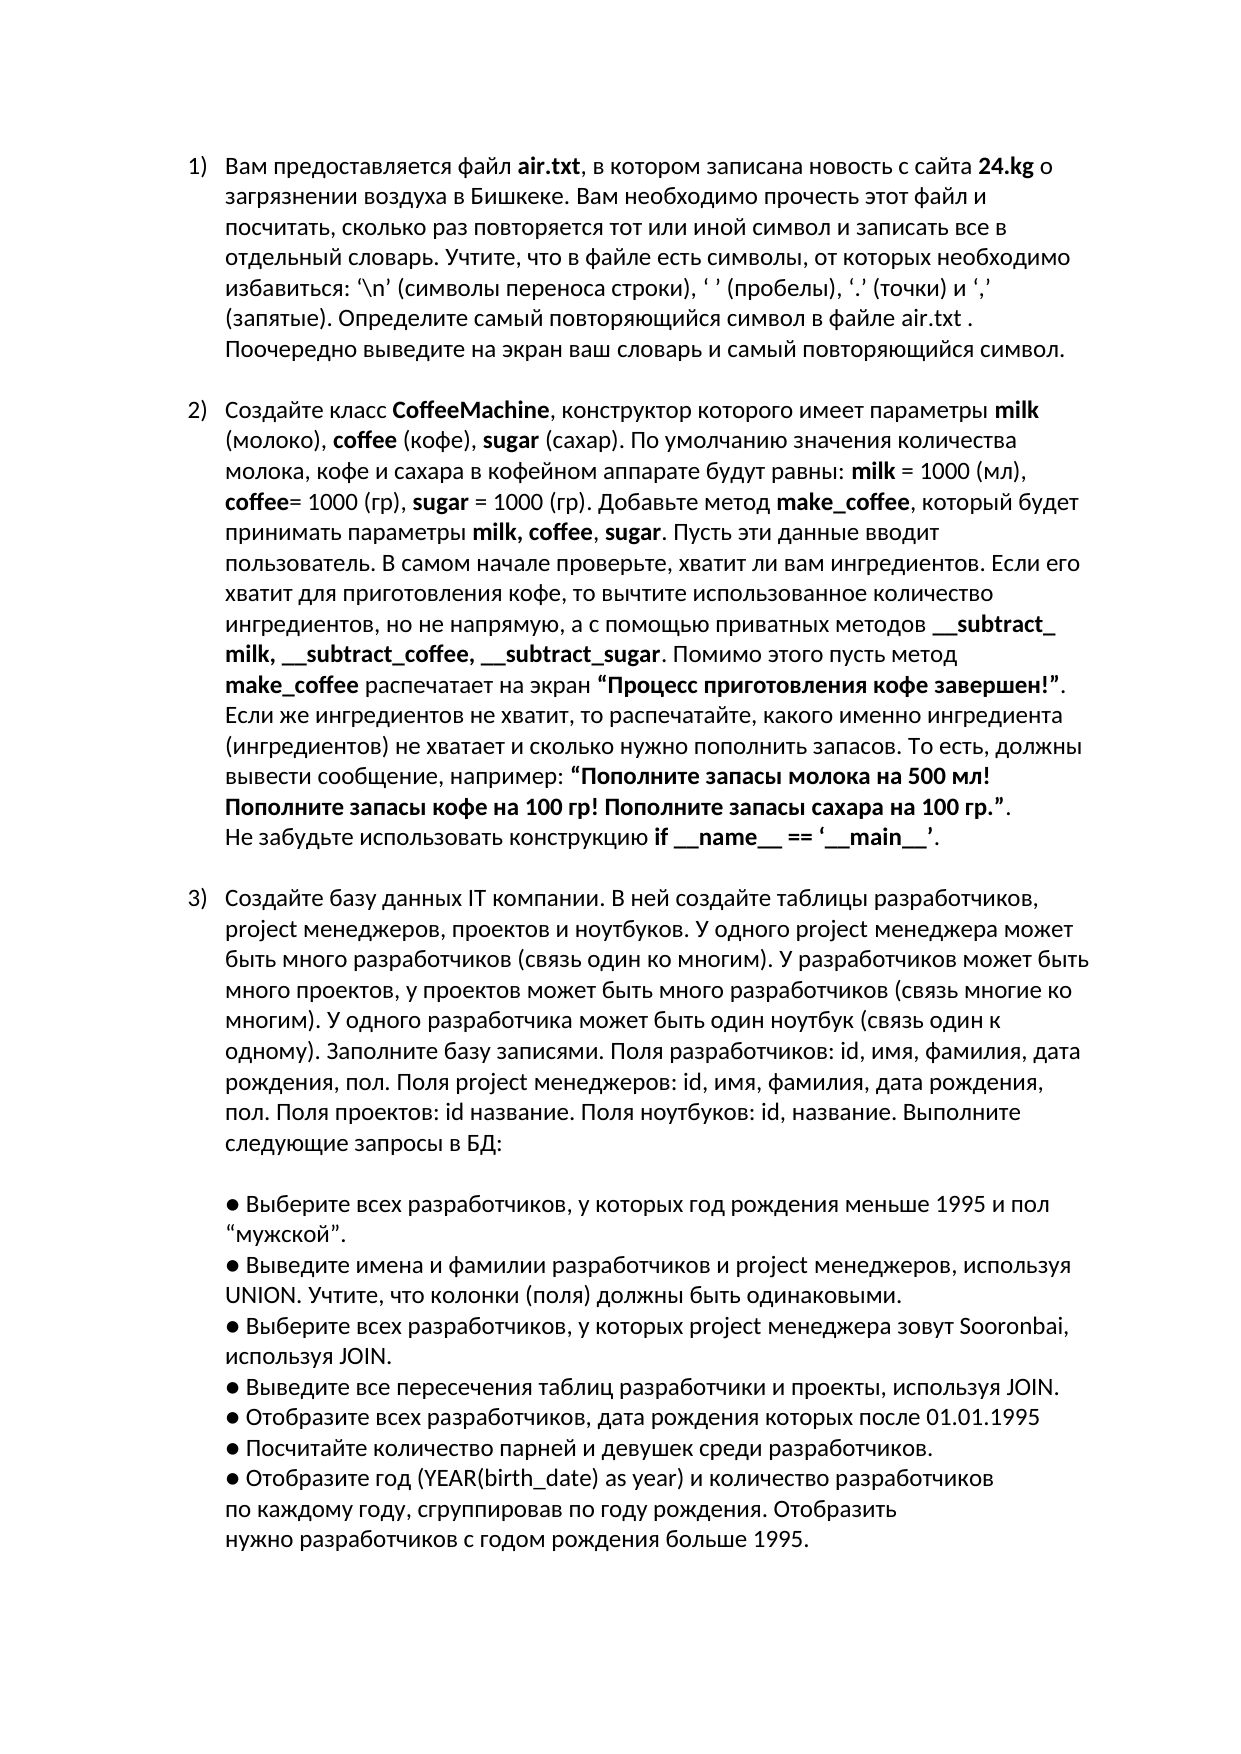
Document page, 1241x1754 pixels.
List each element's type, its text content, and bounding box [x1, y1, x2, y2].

list Вам предоставляется файл air.txt, в котором записана новость с сайта 24.kg о загрязнении воздуха в Бишкеке. Вам необходимо прочесть этот файл и посчитать, сколько раз повторяется тот или иной символ и записать все в отдельный словарь. Учтите, что в файле есть символы, от которых необходимо избавиться: ‘\n’ (символы переноса строки), ‘ ’ (пробелы), ‘.’ (точки) и ‘,’ (запятые). Определите самый повторяющийся символ в файле air.txt . Поочередно выведите на экран ваш словарь и самый повторяющийся символ. [187, 150, 1090, 364]
list ● Выведите имена и фамилии разработчиков и project менеджеров, используя UNION. Учтите, что колонки (поля) должны быть одинаковыми. [225, 1249, 1090, 1310]
text Не забудьте использовать конструкцию if __name__ == ‘__main__’. [150, 821, 1090, 852]
list ● Отобразите год (YEAR(birth_date) as year) и количество разработчиков [225, 1462, 1090, 1493]
list Создайте класс CoffeeMachine, конструктор которого имеет параметры milk (молоко), coffee (кофе), sugar (сахар). По умолчанию значения количества молока, кофе и сахара в кофейном аппарате будут равны: milk = 1000 (мл), coffee= 1000 (гр), sugar = 1000 (гр). Добавьте метод make_coffee, который будет принимать параметры milk, coffee, sugar. Пусть эти данные вводит пользователь. В самом начале проверьте, хватит ли вам ингредиентов. Если его хватит для приготовления кофе, то вычтите использованное количество ингредиентов, но не напрямую, а с помощью приватных методов __subtract_ milk, __subtract_coffee, __subtract_sugar. Помимо этого пусть метод make_coffee распечатает на экран “Процесс приготовления кофе завершен!”. Если же ингредиентов не хватит, то распечатайте, какого именно ингредиента (ингредиентов) не хватает и сколько нужно пополнить запасов. То есть, должны вывести сообщение, например: “Пополните запасы молока на 500 мл! Пополните запасы кофе на 100 гр! Пополните запасы сахара на 100 гр.”. [187, 394, 1090, 821]
list Создайте базу данных IT компании. В ней создайте таблицы разработчиков, project менеджеров, проектов и ноутбуков. У одного project менеджера может быть много разработчиков (связь один ко многим). У разработчиков может быть много проектов, у проектов может быть много разработчиков (связь многие ко многим). У одного разработчика может быть один ноутбук (связь один к одному). Заполните базу записями. Поля разработчиков: id, имя, фамилия, дата рождения, пол. Поля project менеджеров: id, имя, фамилия, дата рождения, пол. Поля проектов: id название. Поля ноутбуков: id, название. Выполните следующие запросы в БД: [187, 882, 1090, 1157]
list ● Выведите все пересечения таблиц разработчики и проекты, используя JOIN. [225, 1371, 1090, 1401]
list ● Отобразите всех разработчиков, дата рождения которых после 01.01.1995 [225, 1401, 1090, 1432]
list ● Посчитайте количество парней и девушек среди разработчиков. [225, 1432, 1090, 1462]
list по каждому году, сгруппировав по году рождения. Отобразить [225, 1493, 1090, 1523]
list нужно разработчиков с годом рождения больше 1995. [225, 1523, 1090, 1554]
list ● Выберите всех разработчиков, у которых год рождения меньше 1995 и пол “мужской”. [225, 1188, 1090, 1249]
list ● Выберите всех разработчиков, у которых project менеджера зовут Sooronbai, используя JOIN. [225, 1310, 1090, 1371]
